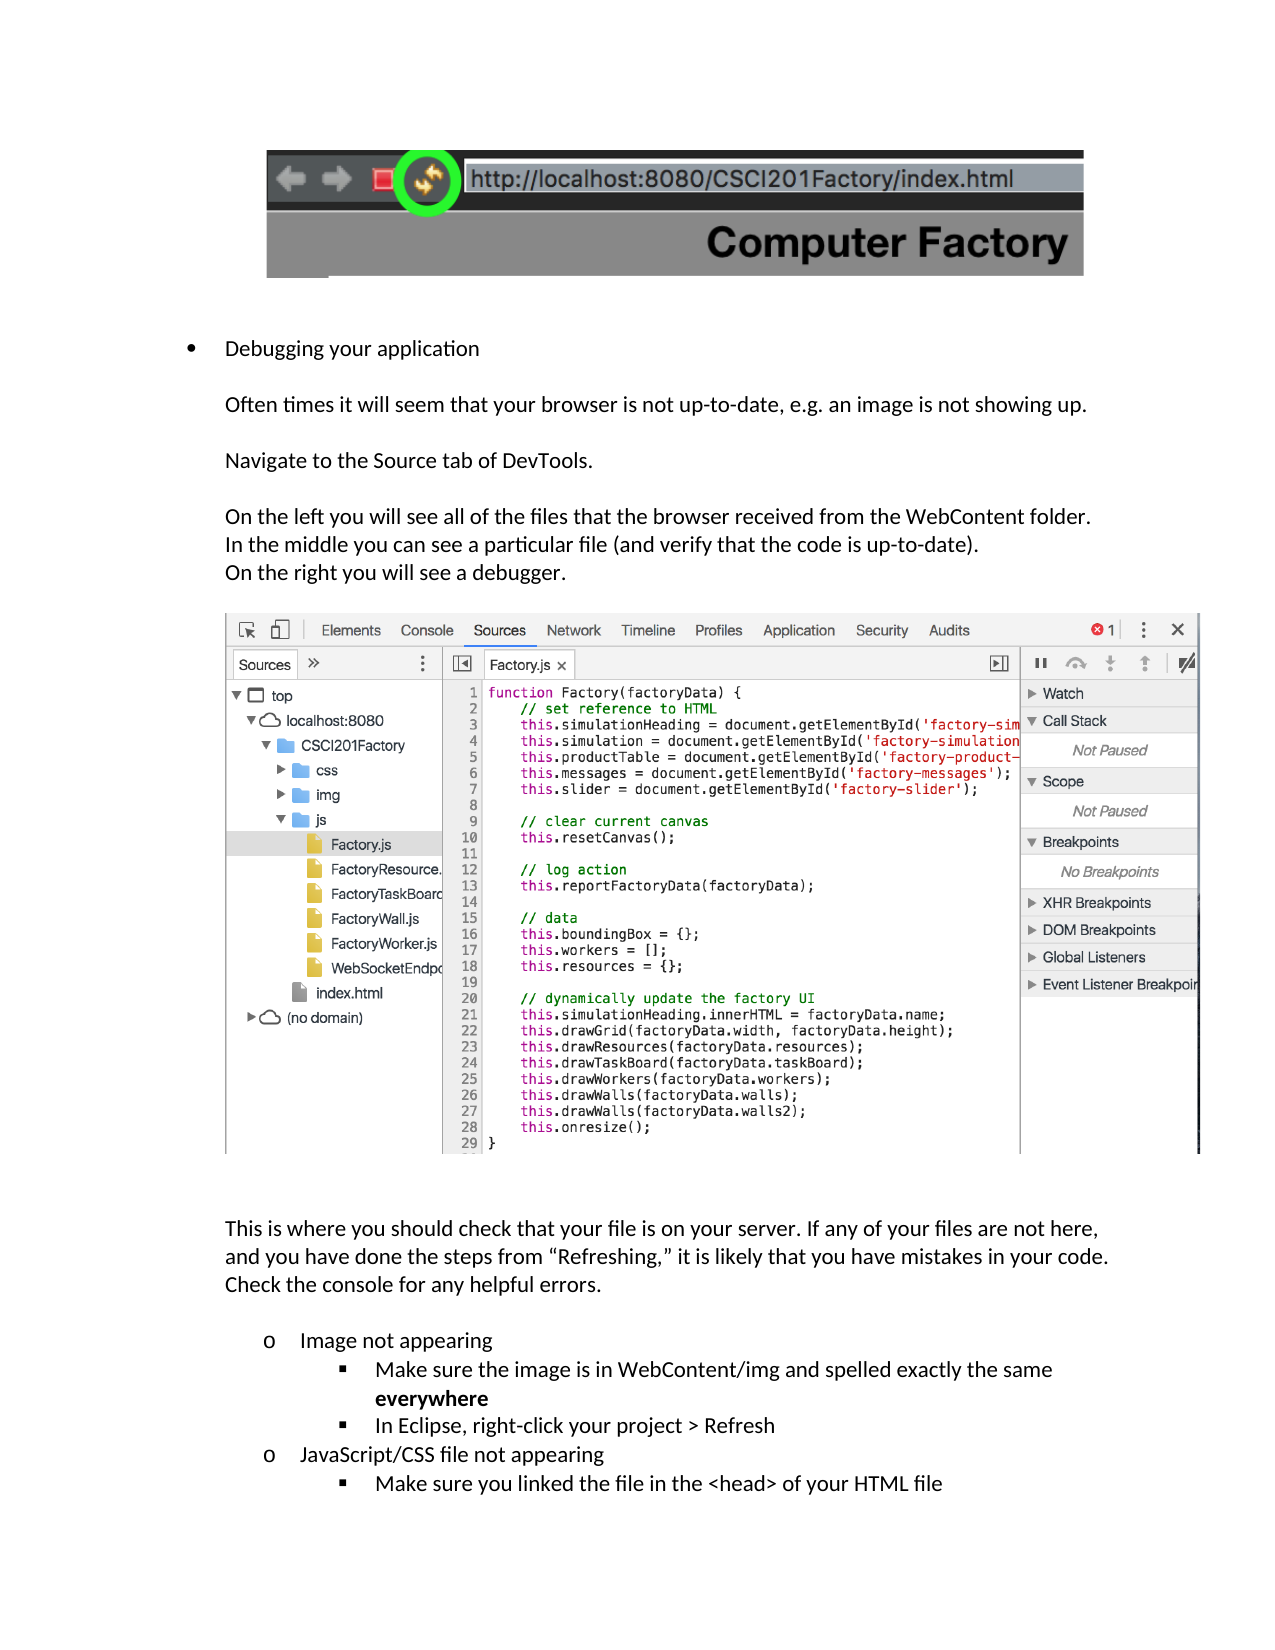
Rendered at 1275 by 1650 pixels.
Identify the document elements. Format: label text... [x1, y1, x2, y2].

text Navigate to the Source tab of DevTools. [225, 446, 1125, 474]
picture [266, 150, 1084, 278]
list This is where you should check that your file is on your server. If any of your files are not here, and you have done the steps from “Refreshing,” it is likely that you have mistakes in your code. Check the console for any helpful errors. [225, 1214, 1125, 1298]
list In Eclipse, right-click your project > Refresh [337, 1412, 1125, 1440]
text On the left you will see all of the files that the browser received from the WebContent folder. [225, 502, 1125, 530]
list JavaScript/CSS file not appearing [262, 1440, 1125, 1469]
picture [225, 613, 1200, 1154]
list Make sure the image is in WebContent/img and spelled exactly the same everywhere [337, 1356, 1125, 1412]
list Make sure you linked the file in the <head> of your HTML file [337, 1469, 1125, 1497]
list Image not appearing [262, 1326, 1125, 1356]
list Debugging your application [187, 334, 1125, 362]
text In the middle you can see a particular file (and verify that the code is up-to-date). [225, 530, 1125, 558]
text On the right you will see a debugger. [225, 558, 1125, 586]
text Often times it will seem that your browser is not up-to-date, e.g. an image is not showing up. [225, 390, 1125, 418]
